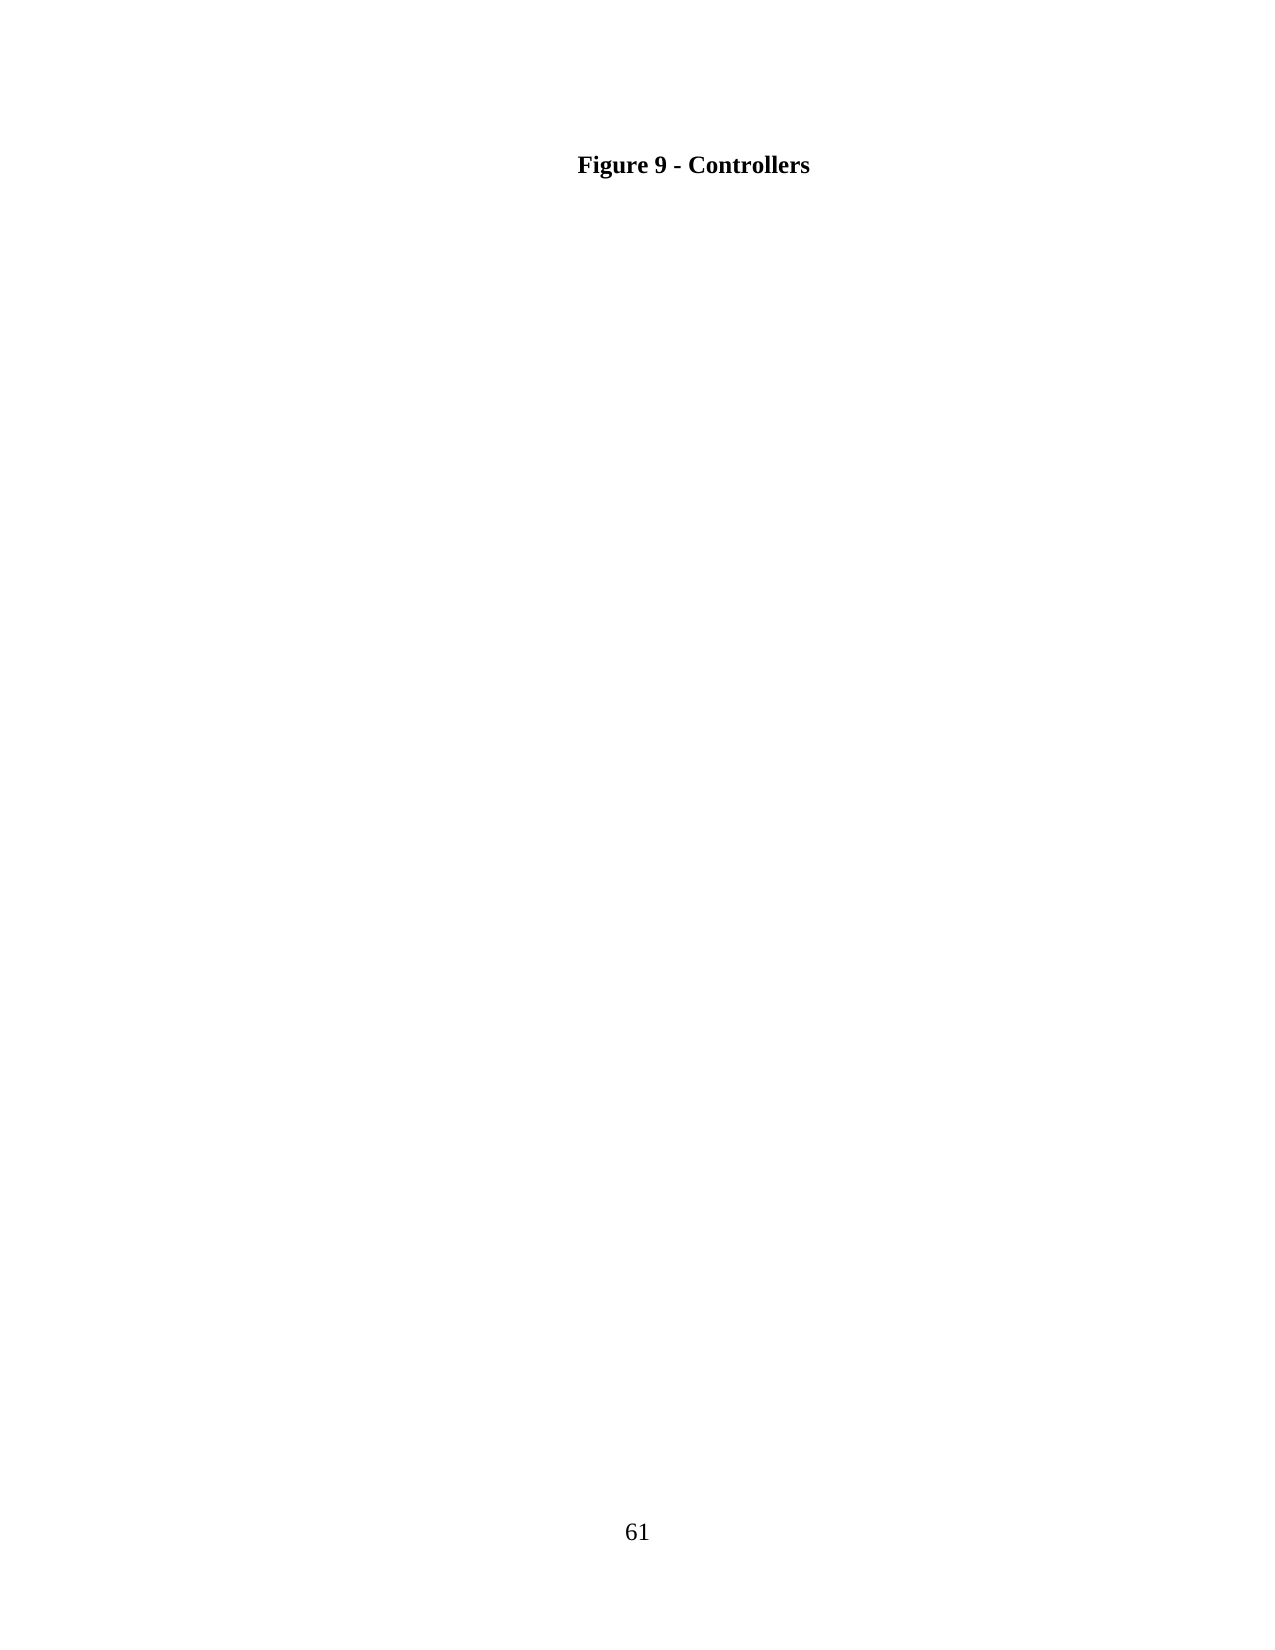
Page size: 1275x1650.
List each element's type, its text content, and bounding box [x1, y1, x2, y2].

text Figure 9 - Controllers [262, 150, 1125, 179]
